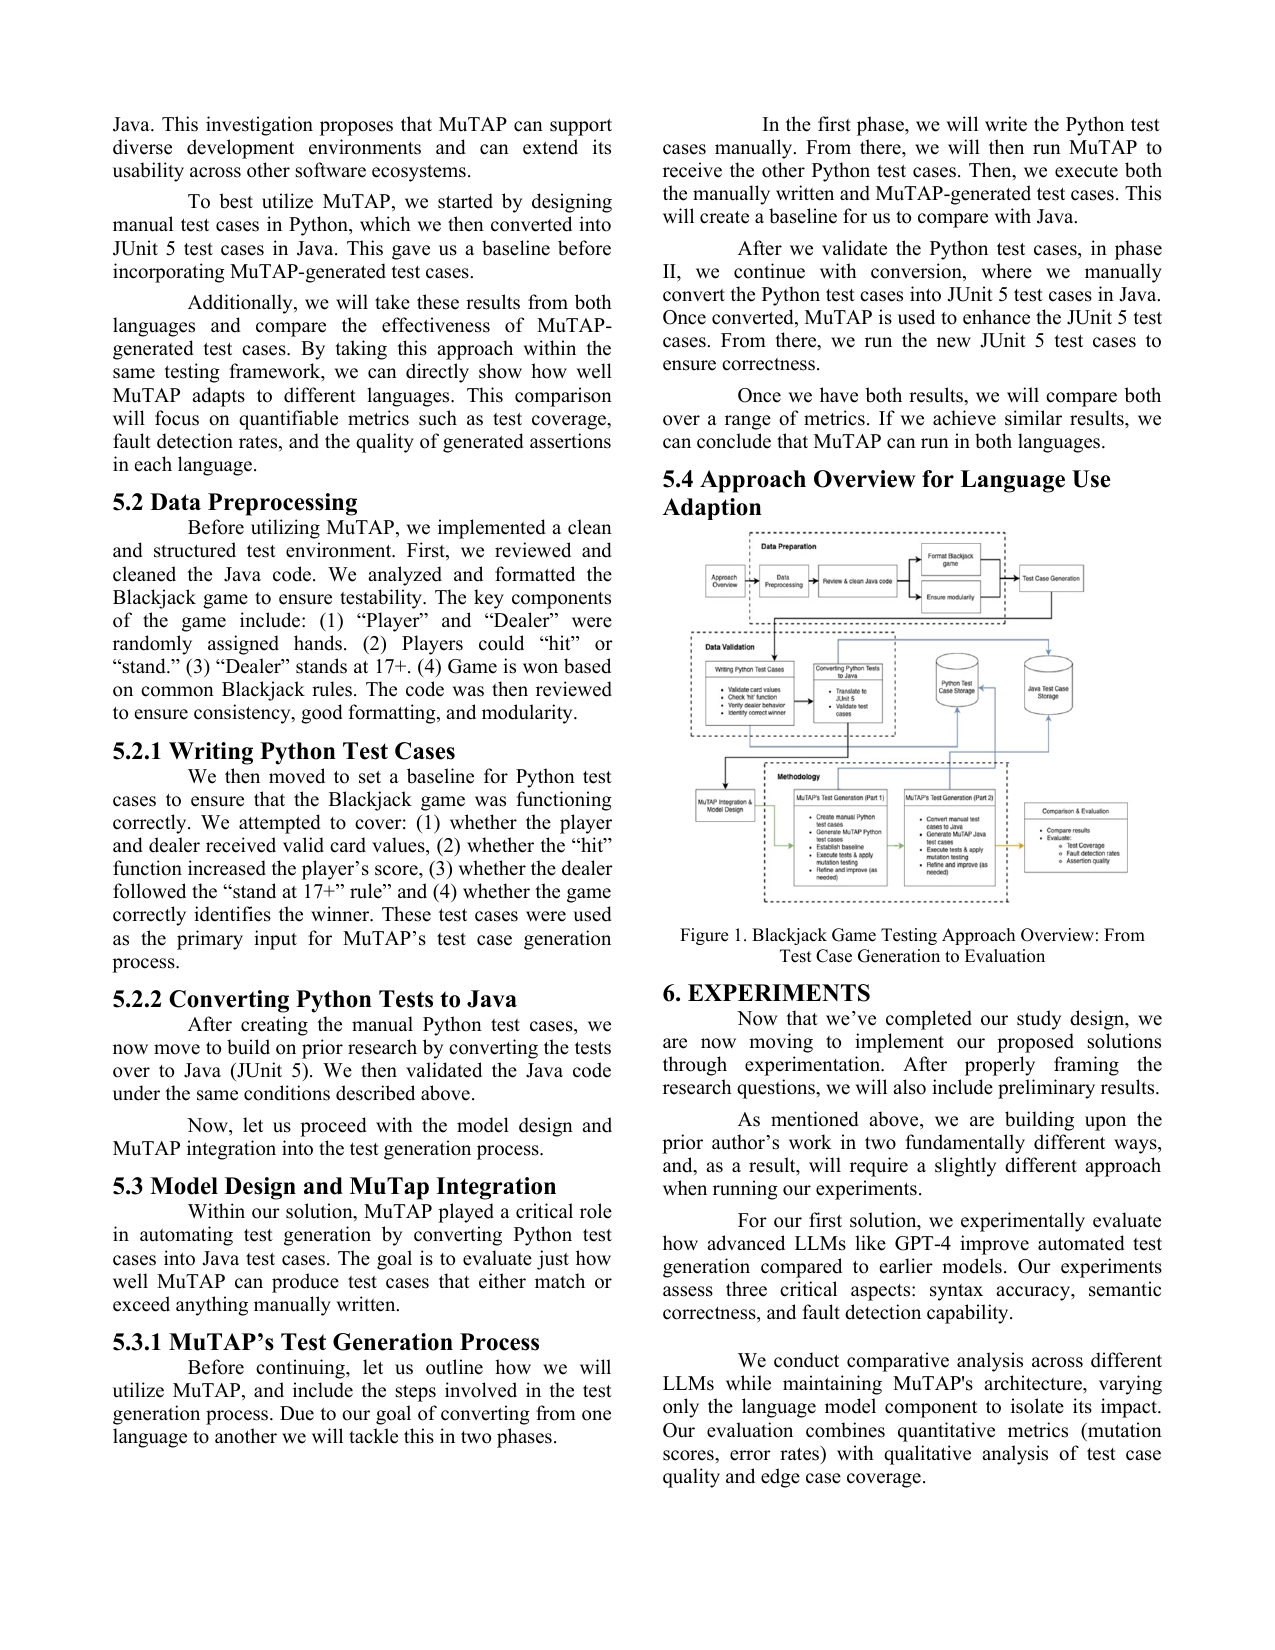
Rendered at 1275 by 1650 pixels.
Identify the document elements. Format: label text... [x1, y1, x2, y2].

text In the first phase, we will write the Python test cases manually. From there, we will then run MuTAP to receive the other Python test cases. Then, we execute both the manually written and MuTAP-generated test cases. This will create a baseline for us to compare with Java. [662, 112, 1162, 228]
text Now, let us proceed with the model design and MuTAP integration into the test generation process. [112, 1114, 613, 1160]
text To best utilize MuTAP, we started by designing manual test cases in Python, which we then converted into JUnit 5 test cases in Java. This gave us a baseline before incorporating MuTAP-generated test cases. [112, 190, 613, 283]
text For our first solution, we experimentally evaluate how advanced LLMs like GPT-4 improve automated test generation compared to earlier models. Our experiments assess three critical aspects: syntax accuracy, semantic correctness, and fault detection capability. [662, 1208, 1162, 1324]
text We conduct comparative analysis across different LLMs while maintaining MuTAP's architecture, varying only the language model component to isolate its impact. Our evaluation combines quantitative metrics (mutation scores, error rates) with qualitative analysis of test case quality and edge case coverage. [662, 1349, 1162, 1488]
text Additionally, we will take these results from both languages and compare the effectiveness of MuTAP-generated test cases. By taking this approach within the same testing framework, we can directly show how well MuTAP adapts to different languages. This comparison will focus on quantifiable metrics such as test coverage, fault detection rates, and the quality of generated assertions in each language. [112, 291, 613, 476]
text Now that we’ve completed our study design, we are now moving to implement our proposed solutions through experimentation. After properly framing the research questions, we will also include preliminary results. [662, 1007, 1162, 1099]
text 5.3.1 MuTAP’s Test Generation Process [112, 1328, 613, 1356]
text 5.2.1 Writing Python Test Cases [112, 737, 613, 764]
text Before continuing, let us outline how we will utilize MuTAP, and include the steps involved in the test generation process. Due to our goal of converting from one language to another we will tackle this in two phases. [112, 1356, 613, 1448]
text 5.4 Approach Overview for Language Use Adaption [662, 465, 1162, 521]
text Before utilizing MuTAP, we implemented a clean and structured test environment. First, we reviewed and cleaned the Java code. We analyzed and formatted the Blackjack game to ensure testability. The key components of the game include: (1) “Player” and “Dealer” were randomly assigned hands. (2) Players could “hit” or “stand.” (3) “Dealer” stands at 17+. (4) Game is won based on common Blackjack rules. The code was then reviewed to ensure consistency, good formatting, and modularity. [112, 516, 613, 724]
text 6. EXPERIMENTS [662, 979, 1162, 1007]
picture [662, 520, 1146, 917]
text 5.2 Data Preprocessing [112, 488, 613, 516]
text We then moved to set a baseline for Python test cases to ensure that the Blackjack game was functioning correctly. We attempted to cover: (1) whether the player and dealer received valid card values, (2) whether the “hit” function increased the player’s score, (3) whether the dealer followed the “stand at 17+” rule” and (4) whether the game correctly identifies the winner. These test cases were used as the primary input for MuTAP’s test case generation process. [112, 764, 613, 973]
text 5.2.2 Converting Python Tests to Java [112, 985, 613, 1013]
text Within our solution, MuTAP played a critical role in automating test generation by converting Python test cases into Java test cases. The goal is to evaluate just how well MuTAP can produce test cases that either match or exceed anything manually written. [112, 1200, 613, 1316]
text 5.3 Model Design and MuTap Integration [112, 1172, 613, 1200]
text Figure 1. Blackjack Game Testing Approach Overview: From Test Case Generation to Evaluation [662, 925, 1162, 967]
text Once we have both results, we will compare both over a range of metrics. If we achieve similar results, we can conclude that MuTAP can run in both languages. [662, 383, 1162, 453]
text As mentioned above, we are building upon the prior author’s work in two fundamentally different ways, and, as a result, will require a slightly different approach when running our experiments. [662, 1108, 1162, 1200]
text After we validate the Python test cases, in phase II, we continue with conversion, where we manually convert the Python test cases into JUnit 5 test cases in Java. Once converted, MuTAP is used to enhance the JUnit 5 test cases. From there, we run the new JUnit 5 test cases to ensure correctness. [662, 236, 1162, 375]
text After creating the manual Python test cases, we now move to build on prior research by converting the tests over to Java (JUnit 5). We then validated the Java code under the same conditions described above. [112, 1013, 613, 1105]
